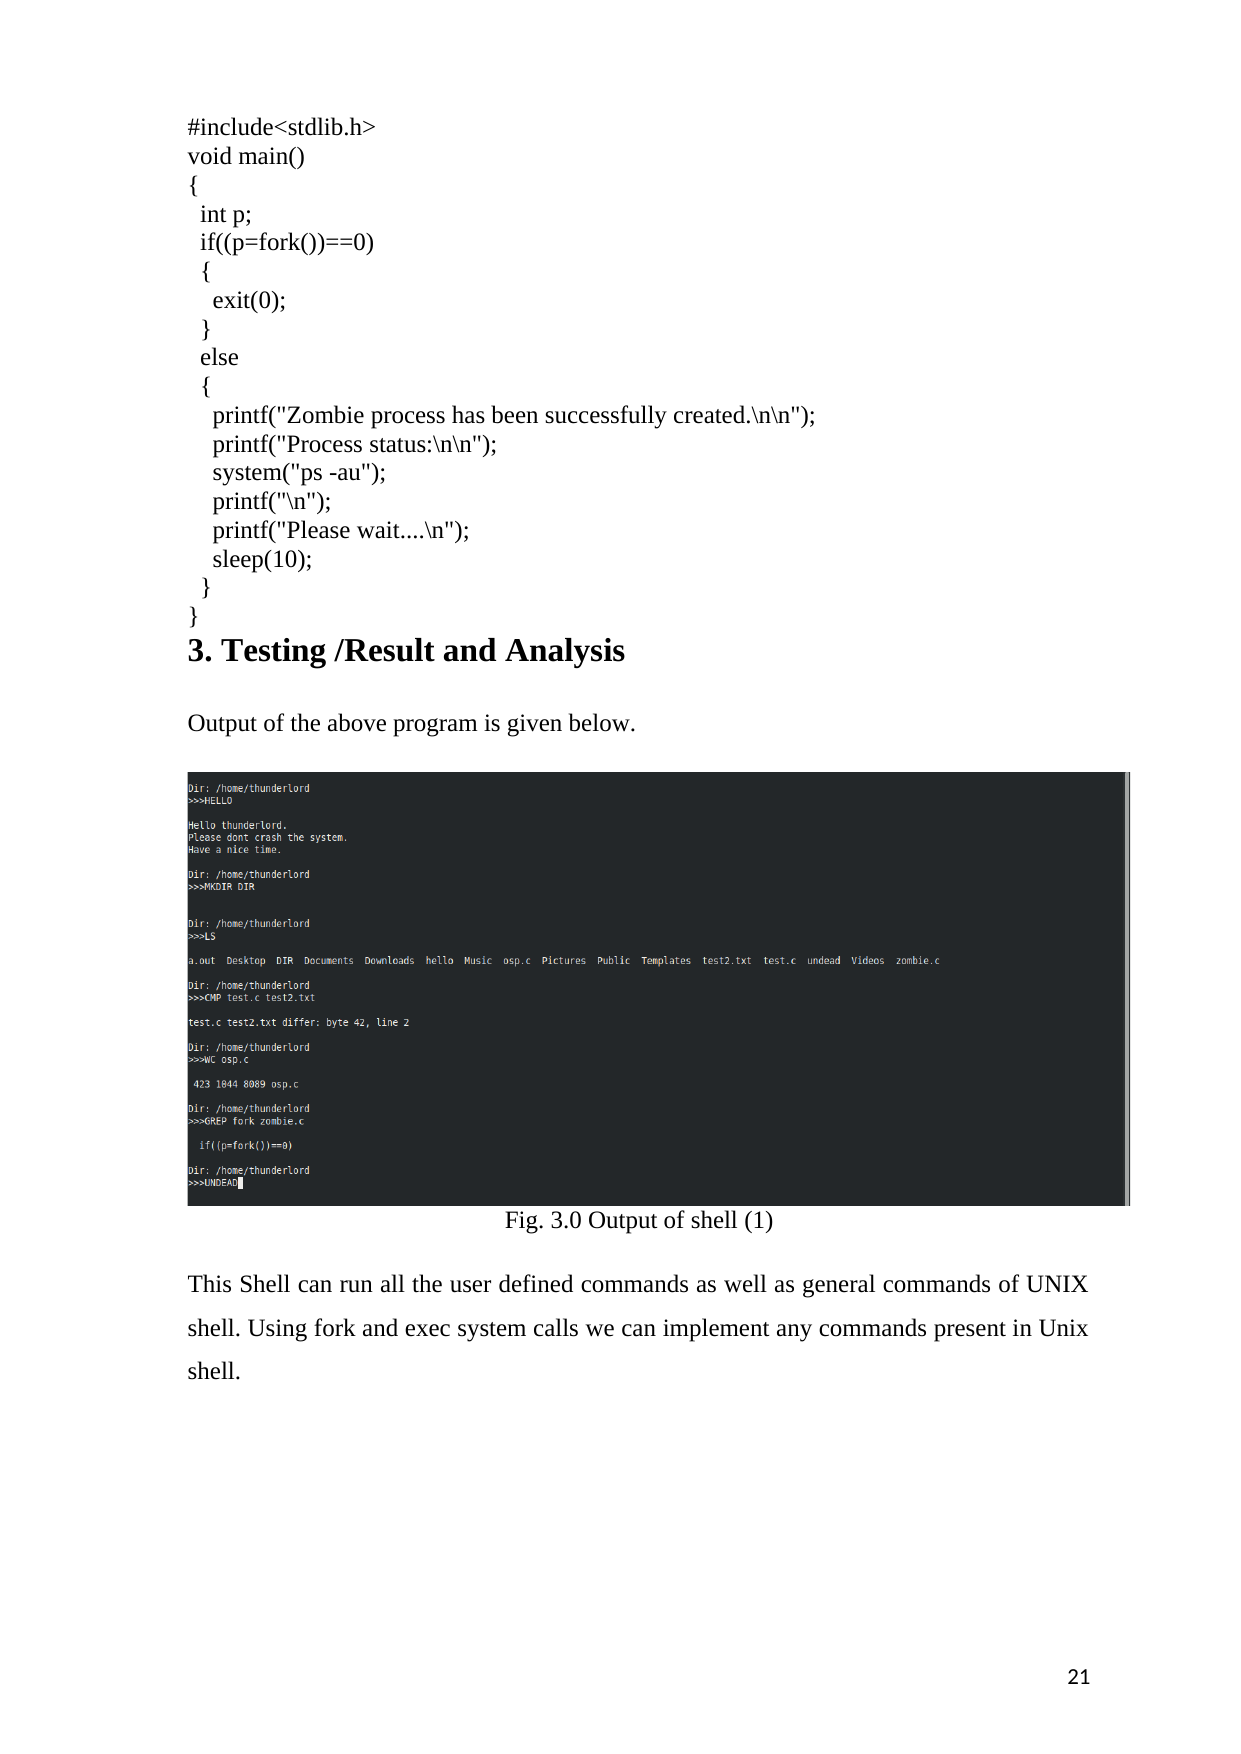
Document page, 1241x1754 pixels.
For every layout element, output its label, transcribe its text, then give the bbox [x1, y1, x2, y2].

text } [187, 572, 1090, 601]
text { [187, 256, 1090, 285]
text #include<stdlib.h> [187, 112, 1090, 141]
text else [187, 342, 1090, 371]
text Fig. 3.0 Output of shell (1) [187, 1206, 1090, 1234]
text if((p=fork())==0) [187, 227, 1090, 256]
text void main() [187, 141, 1090, 170]
picture [187, 772, 1131, 1206]
text { [187, 371, 1090, 400]
text } [187, 314, 1090, 342]
text int p; [187, 199, 1090, 227]
text sleep(10); [187, 544, 1090, 572]
text This Shell can run all the user defined commands as well as general commands of UNIX shell. Using fork and exec system calls we can implement any commands present in Unix shell. [187, 1269, 1090, 1384]
text printf("Zombie process has been successfully created.\n\n"); [187, 400, 1090, 429]
text printf("Please wait....\n"); [187, 515, 1090, 544]
text { [187, 170, 1090, 199]
text printf("\n"); [187, 486, 1090, 515]
text 3. Testing /Result and Analysis [187, 630, 1090, 668]
text system("ps -au"); [187, 457, 1090, 486]
text } [187, 601, 1090, 630]
text Output of the above program is given below. [187, 708, 1090, 737]
text exit(0); [187, 285, 1090, 314]
text printf("Process status:\n\n"); [187, 429, 1090, 457]
